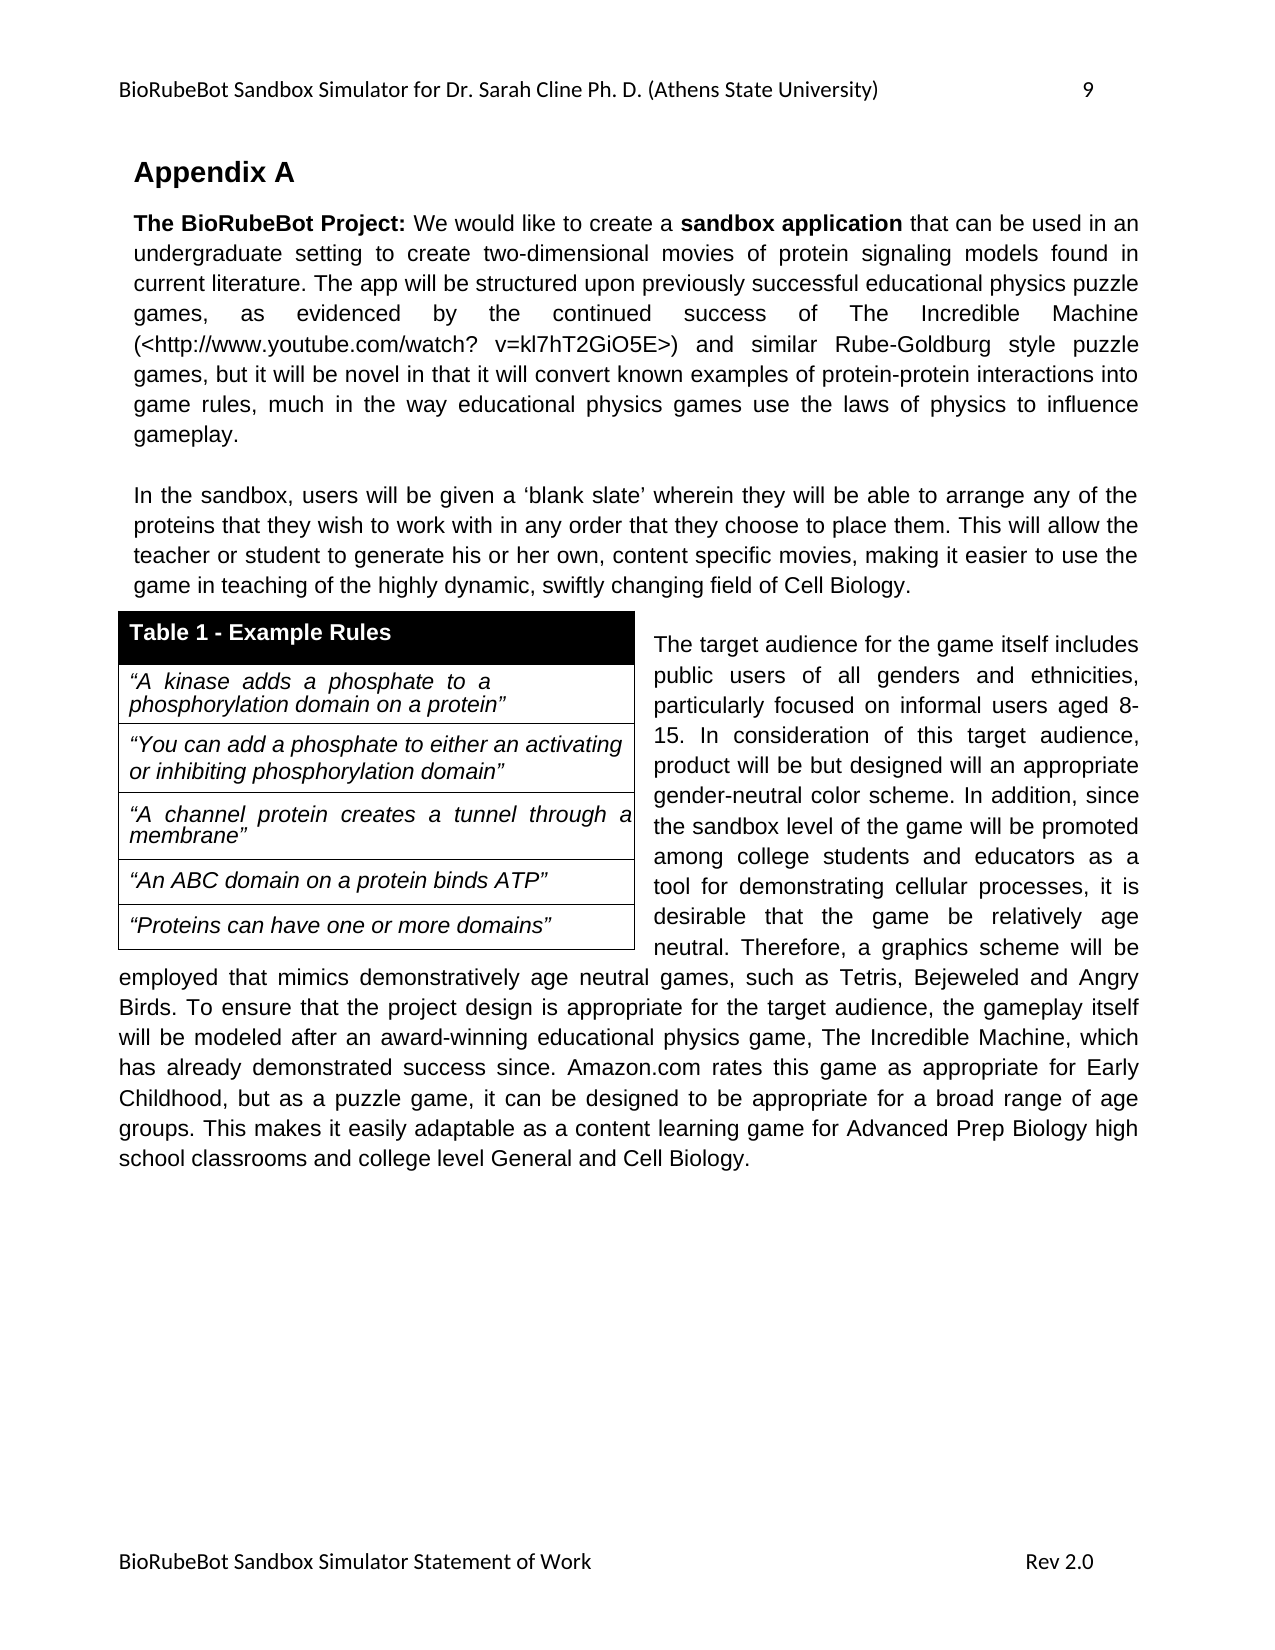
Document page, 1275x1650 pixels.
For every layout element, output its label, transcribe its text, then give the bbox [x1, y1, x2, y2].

table_cell “Proteins can have one or more domains” [119, 905, 634, 949]
table_header Table 1 - Example Rules [119, 612, 634, 656]
text The BioRubeBot Project: We would like to create a sandbox application that can be used in an undergraduate setting to create two-dimensional movies of protein signaling models found in current literature. The app will be structured upon previously successful educational physics puzzle games, as evidenced by the continued success of The Incredible Machine (<http://www.youtube.com/watch? v=kl7hT2GiO5E>) and similar Rube-Goldburg style puzzle games, but it will be novel in that it will convert known examples of protein-protein interactions into game rules, much in the way educational physics games use the laws of physics to influence gameplay. [133, 210, 1139, 447]
text In the sandbox, users will be given a ‘blank slate’ wherein they will be able to arrange any of the proteins that they wish to work with in any order that they choose to place them. This will allow the teacher or student to generate his or her own, content specific movies, making it easier to use the game in teaching of the highly dynamic, swiftly changing field of Cell Biology. [133, 482, 1139, 598]
table_cell “You can add a phosphate to either an activating or inhibiting phosphorylation domain” [119, 724, 634, 792]
table_cell “A kinase adds a phosphate to a phosphorylation domain on a protein” [119, 665, 634, 722]
text Appendix A [133, 155, 1139, 188]
table_cell “An ABC domain on a protein binds ATP” [119, 860, 634, 904]
table_cell [119, 657, 634, 664]
table_cell “A channel protein creates a tunnel through a membrane” [119, 793, 634, 859]
text The target audience for the game itself includes public users of all genders and ethnicities, particularly focused on informal users aged 8-15. In consideration of this target audience, product will be but designed will an appropriate gender-neutral color scheme. In addition, since the sandbox level of the game will be promoted among college students and educators as a tool for demonstrating cellular processes, it is desirable that the game be relatively age neutral. Therefore, a graphics scheme will be employed that mimics demonstratively age neutral games, such as Tetris, Bejeweled and Angry Birds. To ensure that the project design is appropriate for the target audience, the gameplay itself will be modeled after an award-winning educational physics game, The Incredible Machine, which has already demonstrated success since. Amazon.com rates this game as appropriate for Early Childhood, but as a puzzle game, it can be designed to be appropriate for a broad range of age groups. This makes it easily adaptable as a content learning game for Advanced Prep Biology high school classrooms and college level General and Cell Biology. [119, 631, 1139, 1171]
